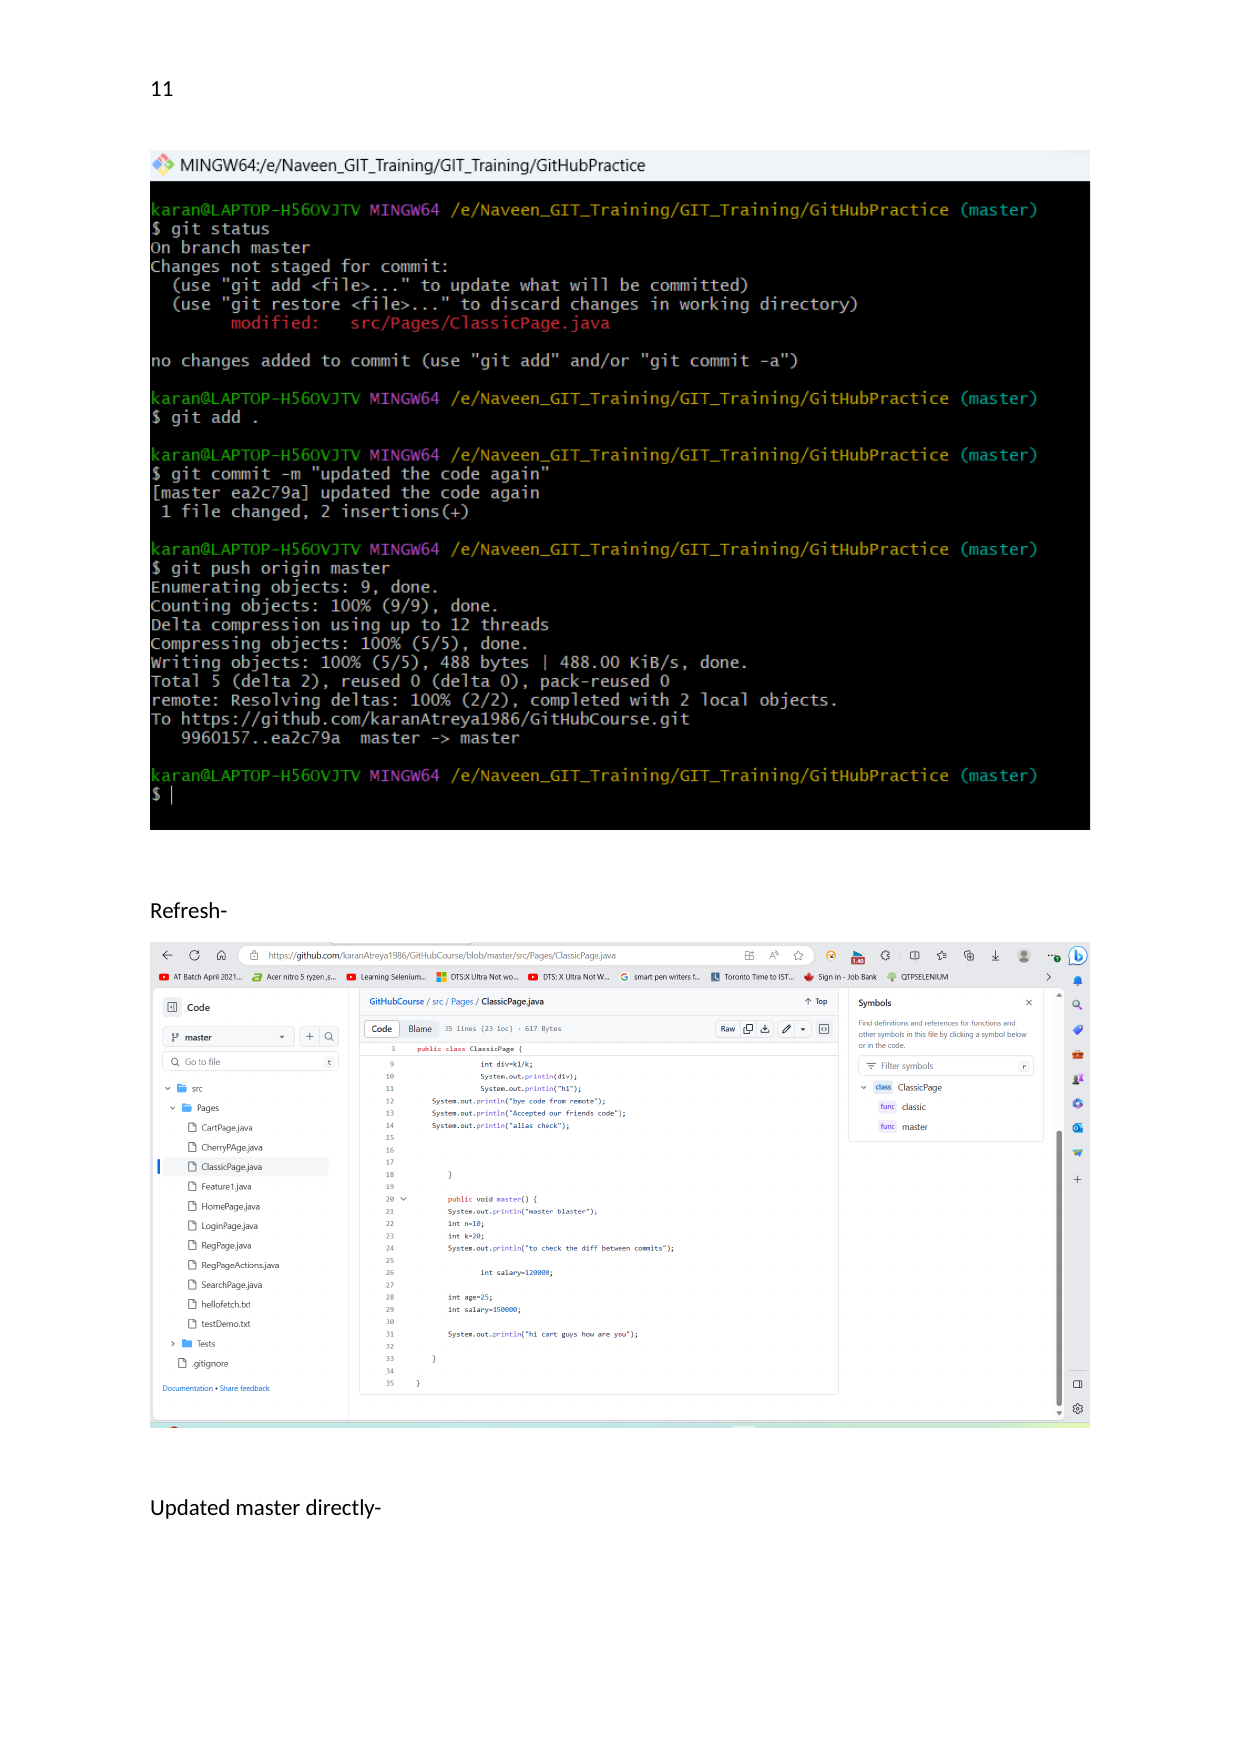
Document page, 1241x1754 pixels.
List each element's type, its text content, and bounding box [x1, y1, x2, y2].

text Refresh- [150, 896, 1090, 924]
picture [150, 150, 1091, 830]
text Updated master directly- [150, 1493, 1090, 1521]
picture [150, 942, 1091, 1428]
